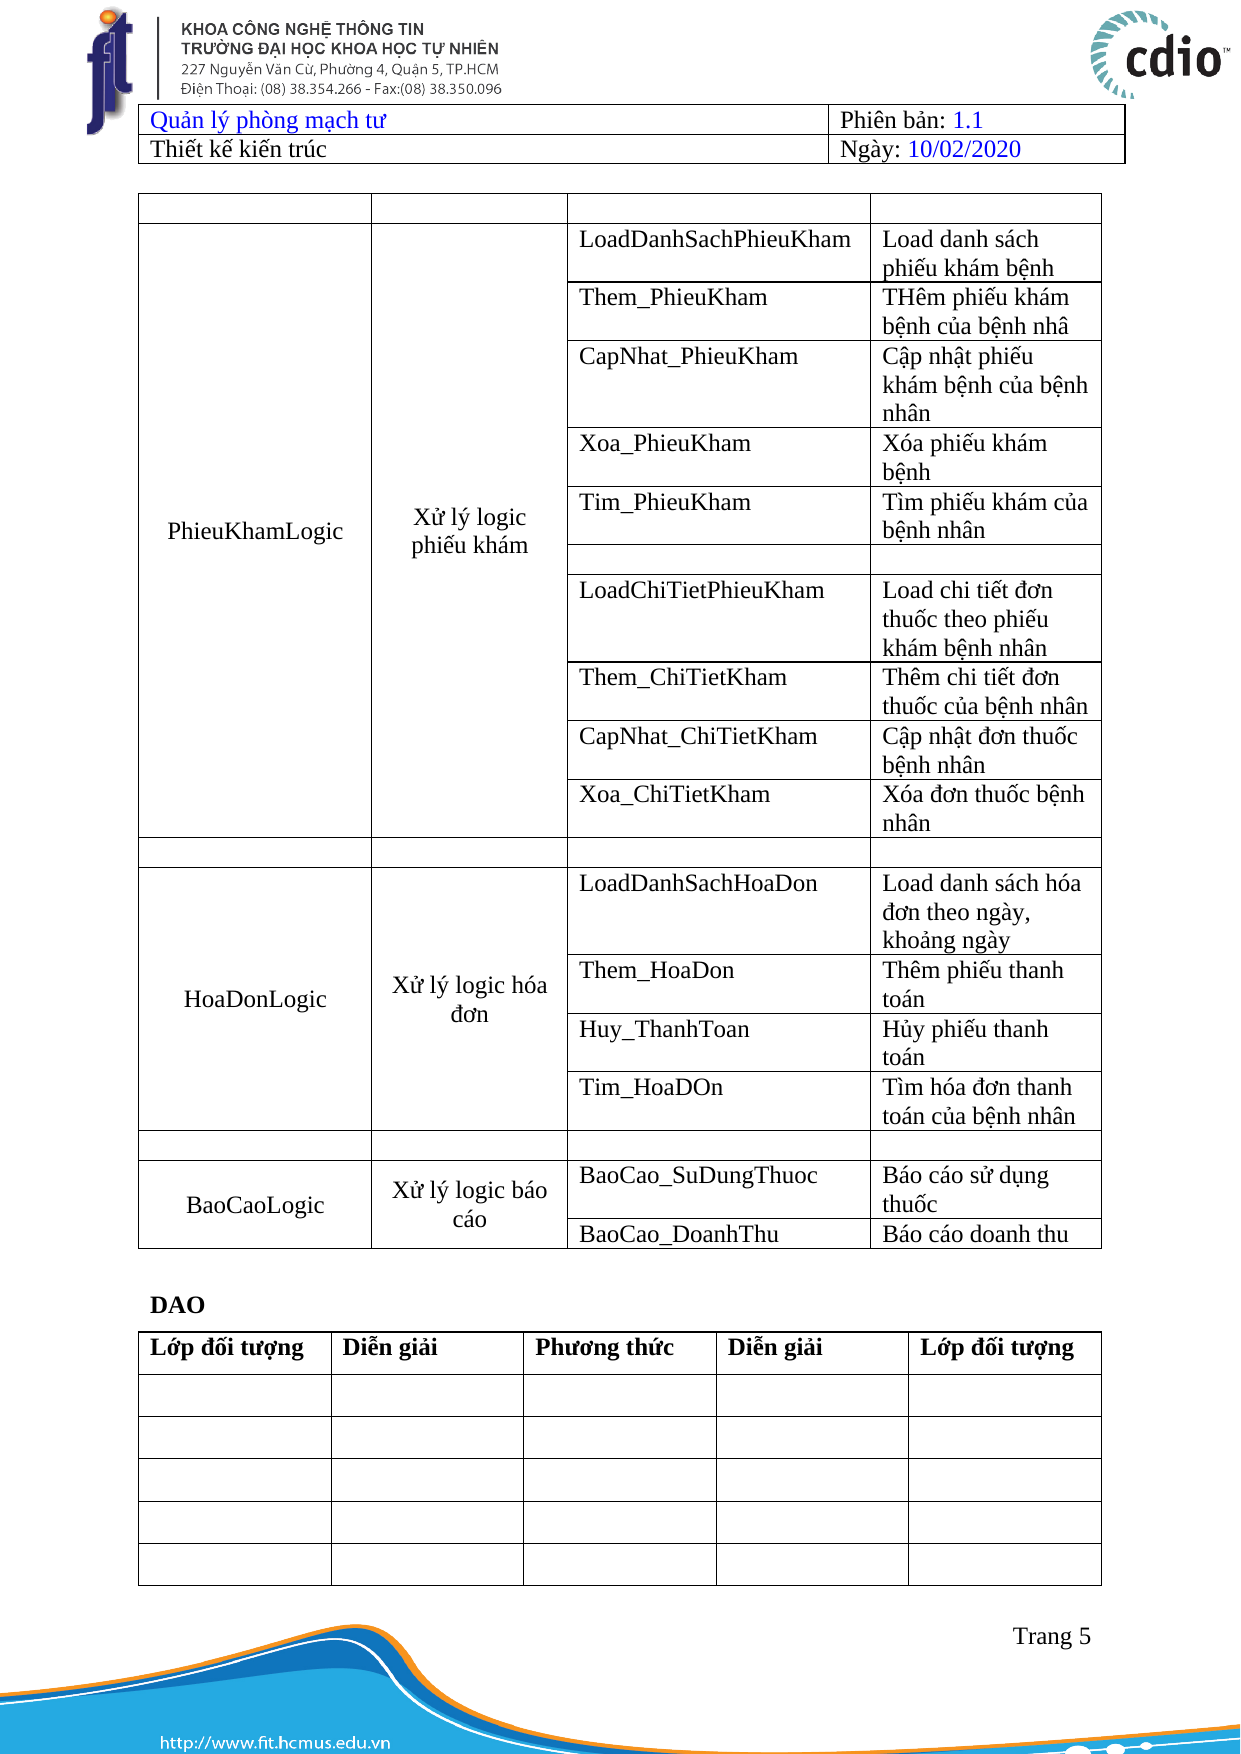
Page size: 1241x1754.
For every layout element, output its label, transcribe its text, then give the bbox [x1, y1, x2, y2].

table_cell Hủy phiếu thanh toán [871, 1014, 1101, 1071]
picture [0, 1621, 1241, 1754]
table_cell [909, 1375, 1101, 1416]
table_cell [524, 1375, 716, 1416]
table_cell HoaDonLogic [139, 868, 371, 1130]
table_cell BaoCao_DoanhThu [568, 1219, 870, 1248]
table_cell LoadDanhSachPhieuKham [568, 224, 870, 281]
table_cell Xóa phiếu khám bệnh [871, 428, 1101, 486]
table_header Lớp đối tượng [139, 1333, 331, 1374]
table_cell [717, 1502, 908, 1543]
table_cell Them_ChiTietKham [568, 663, 870, 720]
table_cell [139, 838, 371, 867]
table_cell [909, 1417, 1101, 1458]
table_cell [139, 194, 371, 223]
table_cell [524, 1544, 716, 1585]
table_cell Cập nhật phiếu khám bệnh của bệnh nhân [871, 341, 1101, 427]
table_header Lớp đối tượng [909, 1333, 1101, 1374]
table_cell [524, 1417, 716, 1458]
table_cell [139, 1417, 331, 1458]
table_cell Thêm phiếu thanh toán [871, 955, 1101, 1013]
table_cell Tìm phiếu khám của bệnh nhân [871, 487, 1101, 544]
table_cell Xử lý logic báo cáo [372, 1161, 567, 1248]
table_cell [332, 1544, 523, 1585]
table_cell [139, 1544, 331, 1585]
table_cell [332, 1459, 523, 1501]
table_cell Xử lý logic hóa đơn [372, 868, 567, 1130]
table_cell BaoCaoLogic [139, 1161, 371, 1248]
table_header Diễn giải [332, 1333, 523, 1374]
table_cell [372, 838, 567, 867]
table_cell [332, 1502, 523, 1543]
table_cell [717, 1544, 908, 1585]
table_cell LoadDanhSachHoaDon [568, 868, 870, 954]
table_cell Them_HoaDon [568, 955, 870, 1013]
table_cell Huy_ThanhToan [568, 1014, 870, 1071]
table_cell [568, 1131, 870, 1159]
table_cell PhieuKhamLogic [139, 224, 371, 837]
picture [829, 105, 1124, 134]
table_cell Tìm hóa đơn thanh toán của bệnh nhân [871, 1072, 1101, 1130]
table_cell [568, 545, 870, 574]
table_cell Xử lý logic phiếu khám [372, 224, 567, 837]
picture [139, 135, 828, 159]
table_cell [909, 1459, 1101, 1501]
table_cell Thêm chi tiết đơn thuốc của bệnh nhân [871, 663, 1101, 720]
table_cell [871, 194, 1101, 223]
table_cell Xoa_ChiTietKham [568, 780, 870, 837]
table_cell [332, 1417, 523, 1458]
table_cell [909, 1544, 1101, 1585]
table_cell THêm phiếu khám bệnh của bệnh nhâ [871, 283, 1101, 340]
table_cell [909, 1502, 1101, 1543]
table_cell [717, 1459, 908, 1501]
picture [139, 105, 828, 134]
table_cell [372, 1131, 567, 1159]
table_cell [524, 1502, 716, 1543]
picture [829, 135, 1124, 159]
picture [63, 0, 1241, 159]
table_cell [871, 545, 1101, 574]
table_cell Cập nhật đơn thuốc bệnh nhân [871, 721, 1101, 778]
table_cell [568, 194, 870, 223]
table_cell Báo cáo sử dụng thuốc [871, 1161, 1101, 1218]
table_cell Them_PhieuKham [568, 283, 870, 340]
text DAO [150, 1290, 1090, 1319]
table_header Diễn giải [717, 1333, 908, 1374]
table_cell [568, 838, 870, 867]
table_cell Load danh sách phiếu khám bệnh [871, 224, 1101, 281]
table_cell Load chi tiết đơn thuốc theo phiếu khám bệnh nhân [871, 575, 1101, 661]
table_cell [332, 1375, 523, 1416]
table_cell Tim_HoaDOn [568, 1072, 870, 1130]
table_cell [139, 1375, 331, 1416]
table_cell BaoCao_SuDungThuoc [568, 1161, 870, 1218]
table_cell Load danh sách hóa đơn theo ngày, khoảng ngày [871, 868, 1101, 954]
table_cell CapNhat_ChiTietKham [568, 721, 870, 778]
table_cell [717, 1417, 908, 1458]
table_cell LoadChiTietPhieuKham [568, 575, 870, 661]
table_cell [524, 1459, 716, 1501]
table_cell Xoa_PhieuKham [568, 428, 870, 486]
table_cell [139, 1502, 331, 1543]
table_cell Xóa đơn thuốc bệnh nhân [871, 780, 1101, 837]
table_cell [139, 1131, 371, 1159]
table_cell [871, 838, 1101, 867]
table_cell [139, 1459, 331, 1501]
table_cell CapNhat_PhieuKham [568, 341, 870, 427]
table_cell [871, 1131, 1101, 1159]
table_cell Báo cáo doanh thu [871, 1219, 1101, 1248]
table_cell Tim_PhieuKham [568, 487, 870, 544]
table_cell [717, 1375, 908, 1416]
table_header Phương thức [524, 1333, 716, 1374]
table_cell [372, 194, 567, 223]
